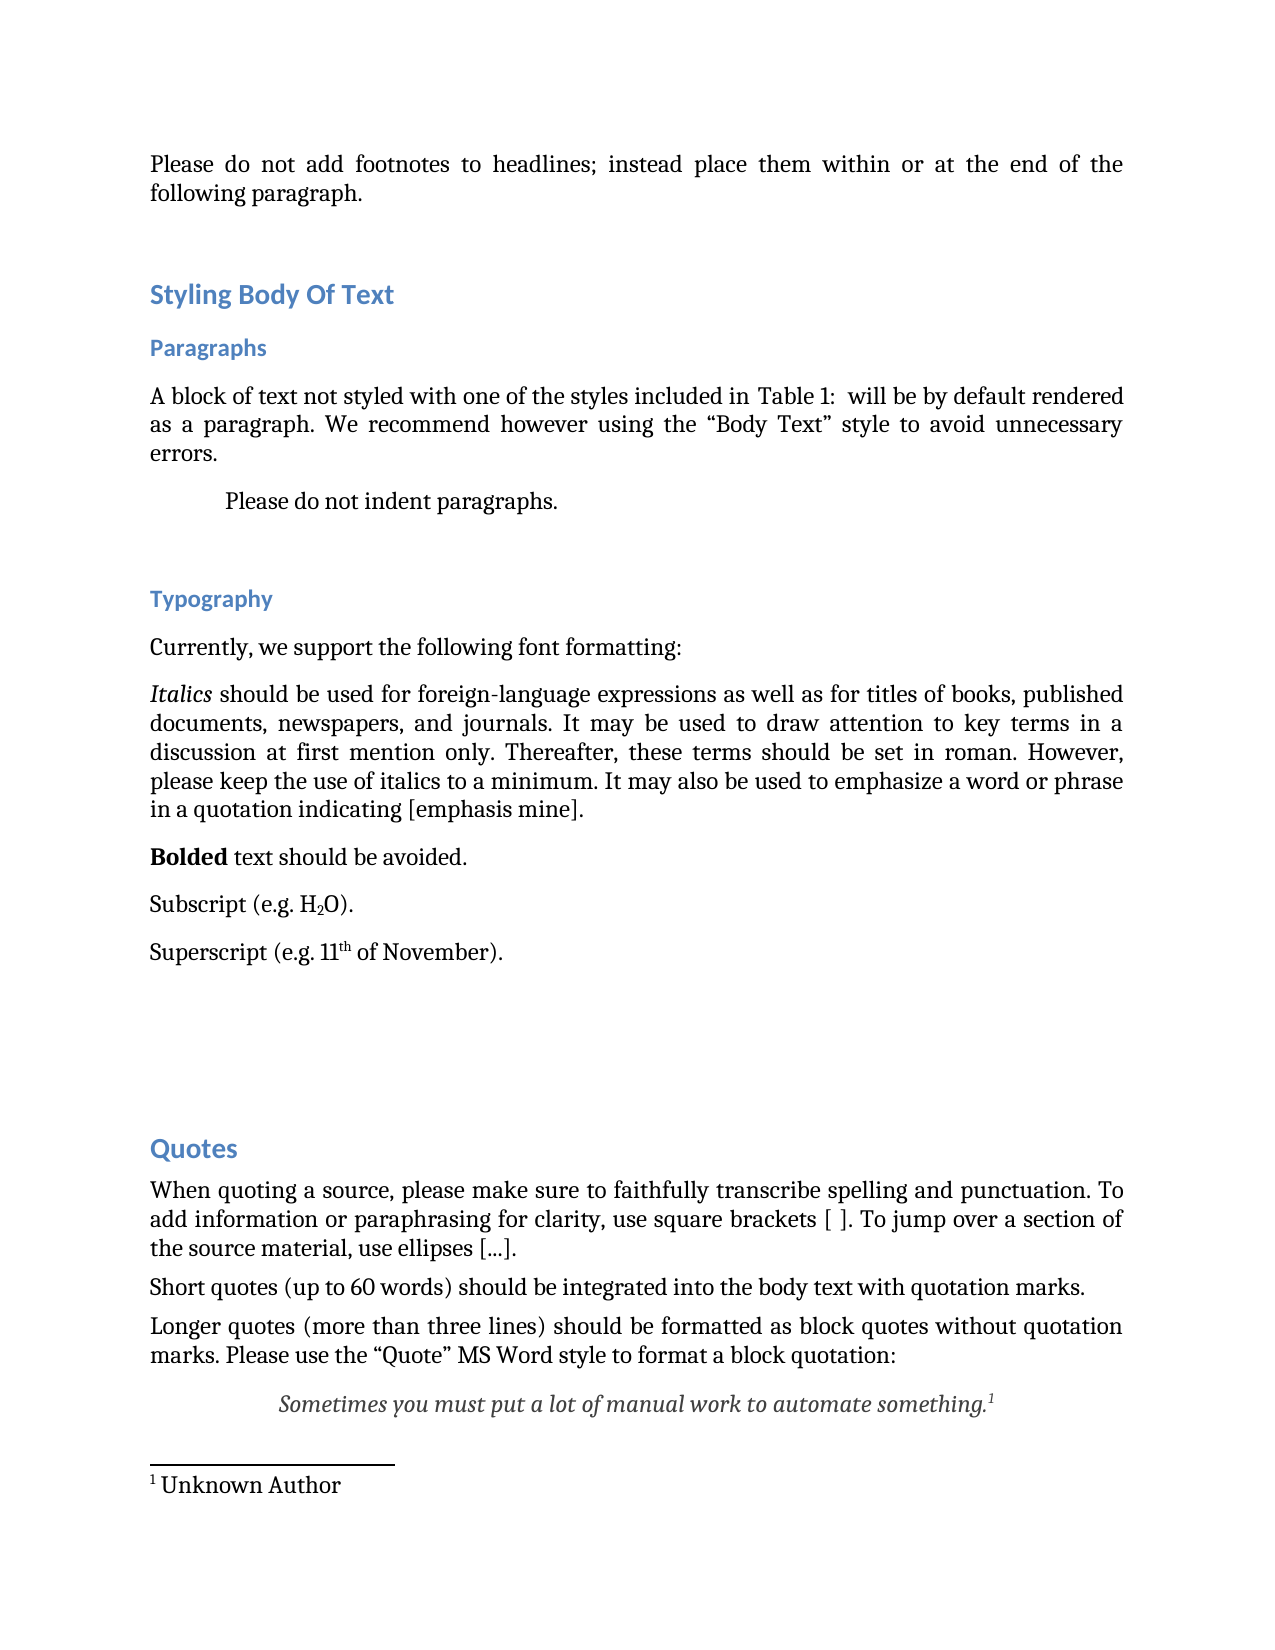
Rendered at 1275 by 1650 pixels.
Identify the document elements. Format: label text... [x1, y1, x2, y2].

text Please do not indent paragraphs. [150, 487, 1125, 515]
subtitle Styling Body Of Text [150, 276, 1125, 311]
text Subscript (e.g. H2O). [150, 890, 1125, 919]
text Currently, we support the following font formatting: [150, 633, 1125, 662]
subtitle Quotes [150, 1130, 1125, 1166]
subtitle Paragraphs [150, 332, 1125, 363]
text Superscript (e.g. 11th of November). [150, 938, 1125, 967]
text Bolded text should be avoided. [150, 843, 1125, 872]
text When quoting a source, please make sure to faithfully transcribe spelling and punctuation. To add information or paraphrasing for clarity, use square brackets [ ]. To jump over a section of the source material, use ellipses [...]. [150, 1176, 1125, 1262]
text Please do not add footnotes to headlines; instead place them within or at the end of the following paragraph. [150, 150, 1125, 207]
text Italics should be used for foreign-language expressions as well as for titles of books, published documents, newspapers, and journals. It may be used to draw attention to key terms in a discussion at first mention only. Thereafter, these terms should be set in roman. However, please keep the use of italics to a minimum. It may also be used to emphasize a word or phrase in a quotation indicating [emphasis mine]. [150, 680, 1125, 824]
text A block of text not styled with one of the styles included in Table 1: will be by default rendered as a paragraph. We recommend however using the “Body Text” style to avoid unnecessary errors. [150, 382, 1125, 468]
text Short quotes (up to 60 words) should be integrated into the body text with quotation marks. [150, 1273, 1125, 1301]
subtitle Typography [150, 584, 1125, 614]
text Sometimes you must put a lot of manual work to automate something. [240, 1390, 1035, 1419]
text Longer quotes (more than three lines) should be formatted as block quotes without quotation marks. Please use the “Quote” MS Word style to format a block quotation: [150, 1312, 1125, 1369]
